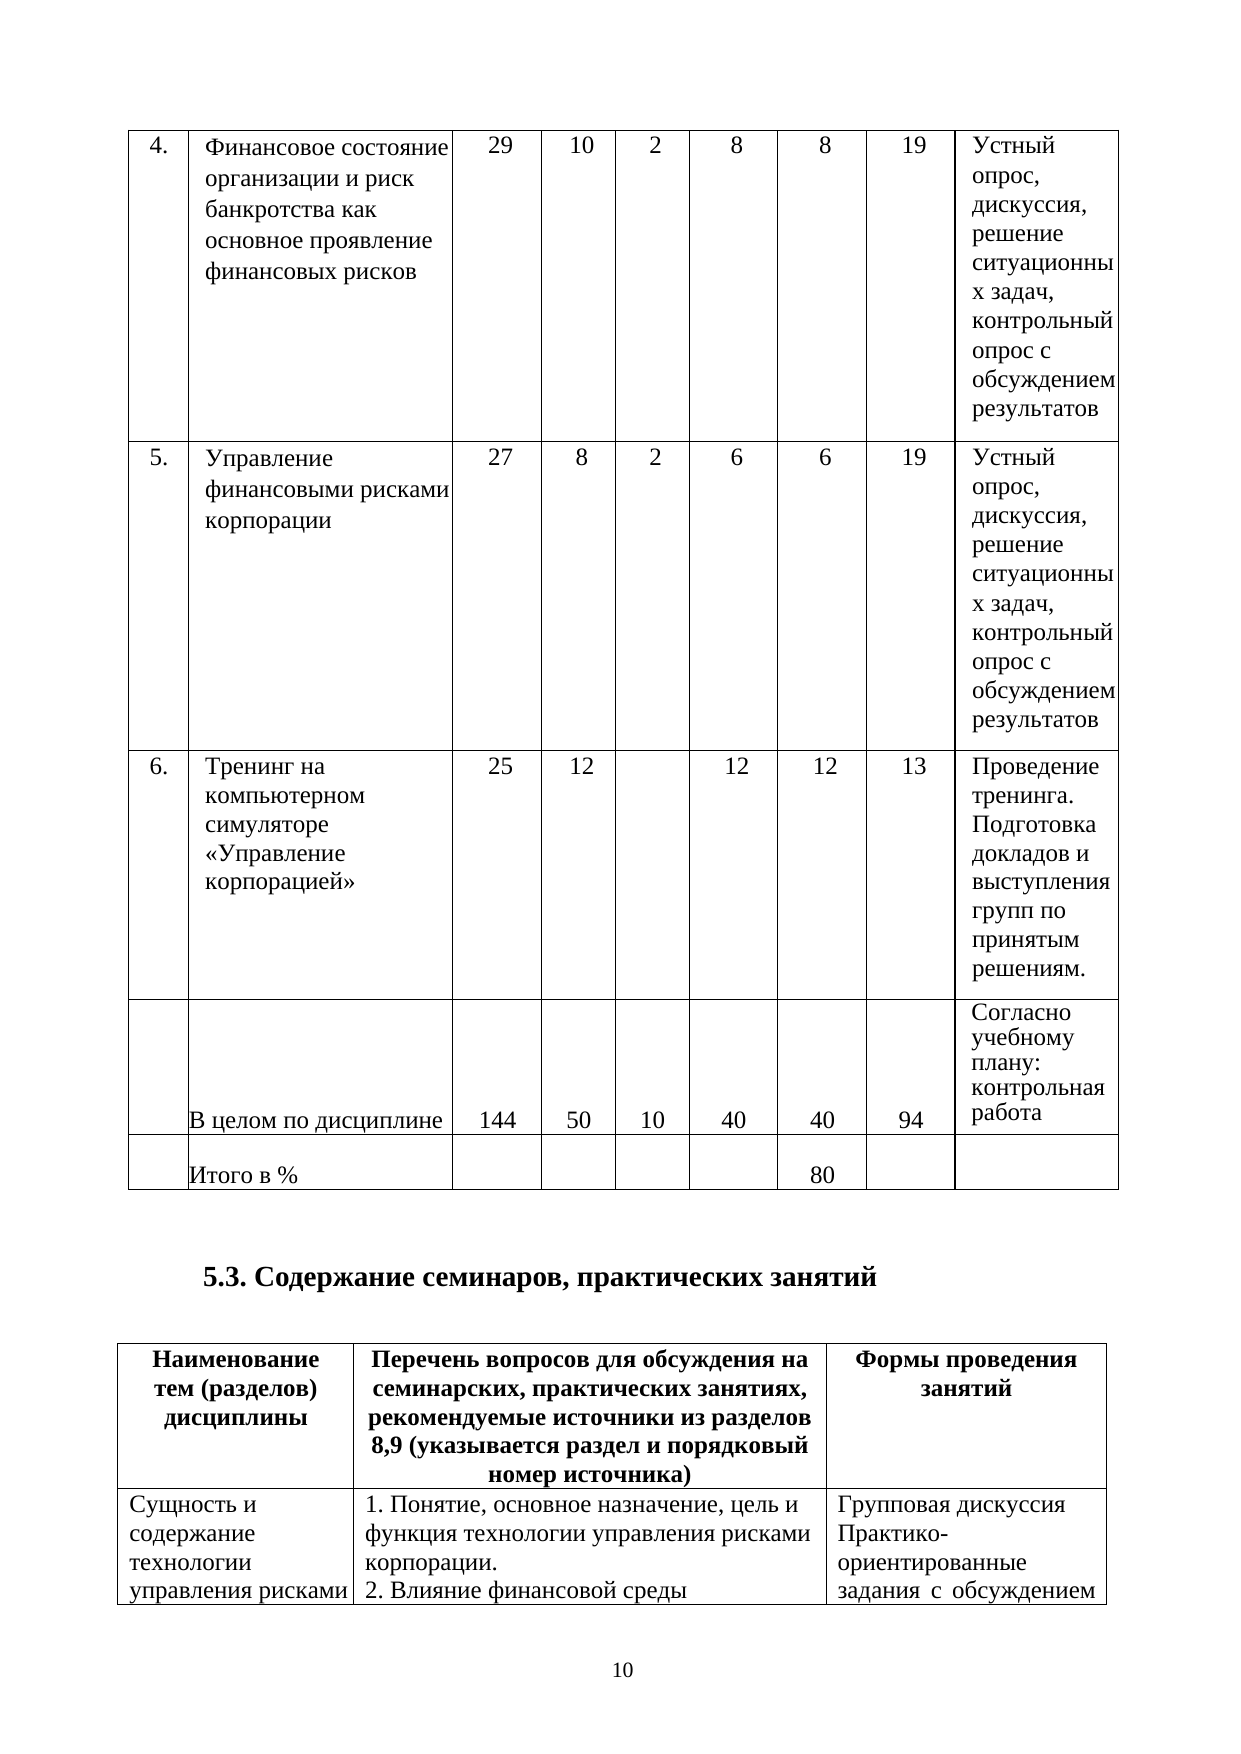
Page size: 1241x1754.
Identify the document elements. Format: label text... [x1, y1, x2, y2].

table_cell 25 [453, 751, 541, 999]
table_cell 50 [542, 1000, 615, 1134]
table_cell [129, 1135, 188, 1189]
table_cell 8 [542, 442, 615, 750]
table_header Наименование тем (разделов) дисциплины [118, 1344, 353, 1488]
table_cell 10 [542, 131, 615, 441]
table_cell 2 [616, 442, 689, 750]
table_cell Тренинг на компьютерном симуляторе «Управление корпорацией» [189, 751, 452, 999]
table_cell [827, 1489, 1106, 1604]
table_cell Устный опрос, дискуссия, решение ситуационных задач, контрольный опрос с обсуждением результатов [956, 131, 1118, 441]
table_cell В целом по дисциплине [189, 1000, 452, 1134]
table_header Формы проведения занятий [827, 1344, 1106, 1488]
table_cell Управление финансовыми рисками корпорации [189, 442, 452, 750]
table_cell [867, 1135, 954, 1189]
table_header Перечень вопросов для обсуждения на семинарских, практических занятиях, рекомендуемые источники из разделов 8,9 (указывается раздел и порядковый номер источника) [354, 1344, 826, 1488]
table_cell [690, 1135, 777, 1189]
table_cell 2 [616, 131, 689, 441]
table_cell 4. [129, 131, 188, 441]
table_cell [956, 1135, 1118, 1189]
table_cell 40 [690, 1000, 777, 1134]
table_cell 6 [778, 442, 866, 750]
table_cell [453, 1135, 541, 1189]
table_cell [542, 1135, 615, 1189]
table_cell 80 [778, 1135, 866, 1189]
table_cell 6 [690, 442, 777, 750]
table_cell [616, 751, 689, 999]
table_cell 27 [453, 442, 541, 750]
table_cell 13 [867, 751, 954, 999]
table_cell 12 [778, 751, 866, 999]
table_cell 12 [690, 751, 777, 999]
table_cell 8 [778, 131, 866, 441]
table_cell Итого в % [189, 1135, 452, 1189]
table_cell 5. [129, 442, 188, 750]
table_cell 10 [616, 1000, 689, 1134]
table_cell [616, 1135, 689, 1189]
table_cell [129, 1000, 188, 1134]
table_cell Проведение тренинга. Подготовка докладов и выступления групп по принятым решениям. [956, 751, 1118, 999]
table_cell 94 [867, 1000, 954, 1134]
table_cell 144 [453, 1000, 541, 1134]
table_cell 40 [778, 1000, 866, 1134]
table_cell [354, 1489, 826, 1604]
table_cell Согласно учебному плану: контрольная работа [956, 1000, 1118, 1134]
table_cell Финансовое состояние организации и риск банкротства как основное проявление финансовых рисков [189, 131, 452, 441]
table_cell 12 [542, 751, 615, 999]
table_cell 29 [453, 131, 541, 441]
table_cell Устный опрос, дискуссия, решение ситуационных задач, контрольный опрос с обсуждением результатов [956, 442, 1118, 750]
text 5.3. Содержание семинаров, практических занятий [129, 1259, 1093, 1293]
table_cell 19 [867, 131, 954, 441]
table_cell 8 [690, 131, 777, 441]
table_cell 6. [129, 751, 188, 999]
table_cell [118, 1489, 353, 1604]
table_cell 19 [867, 442, 954, 750]
